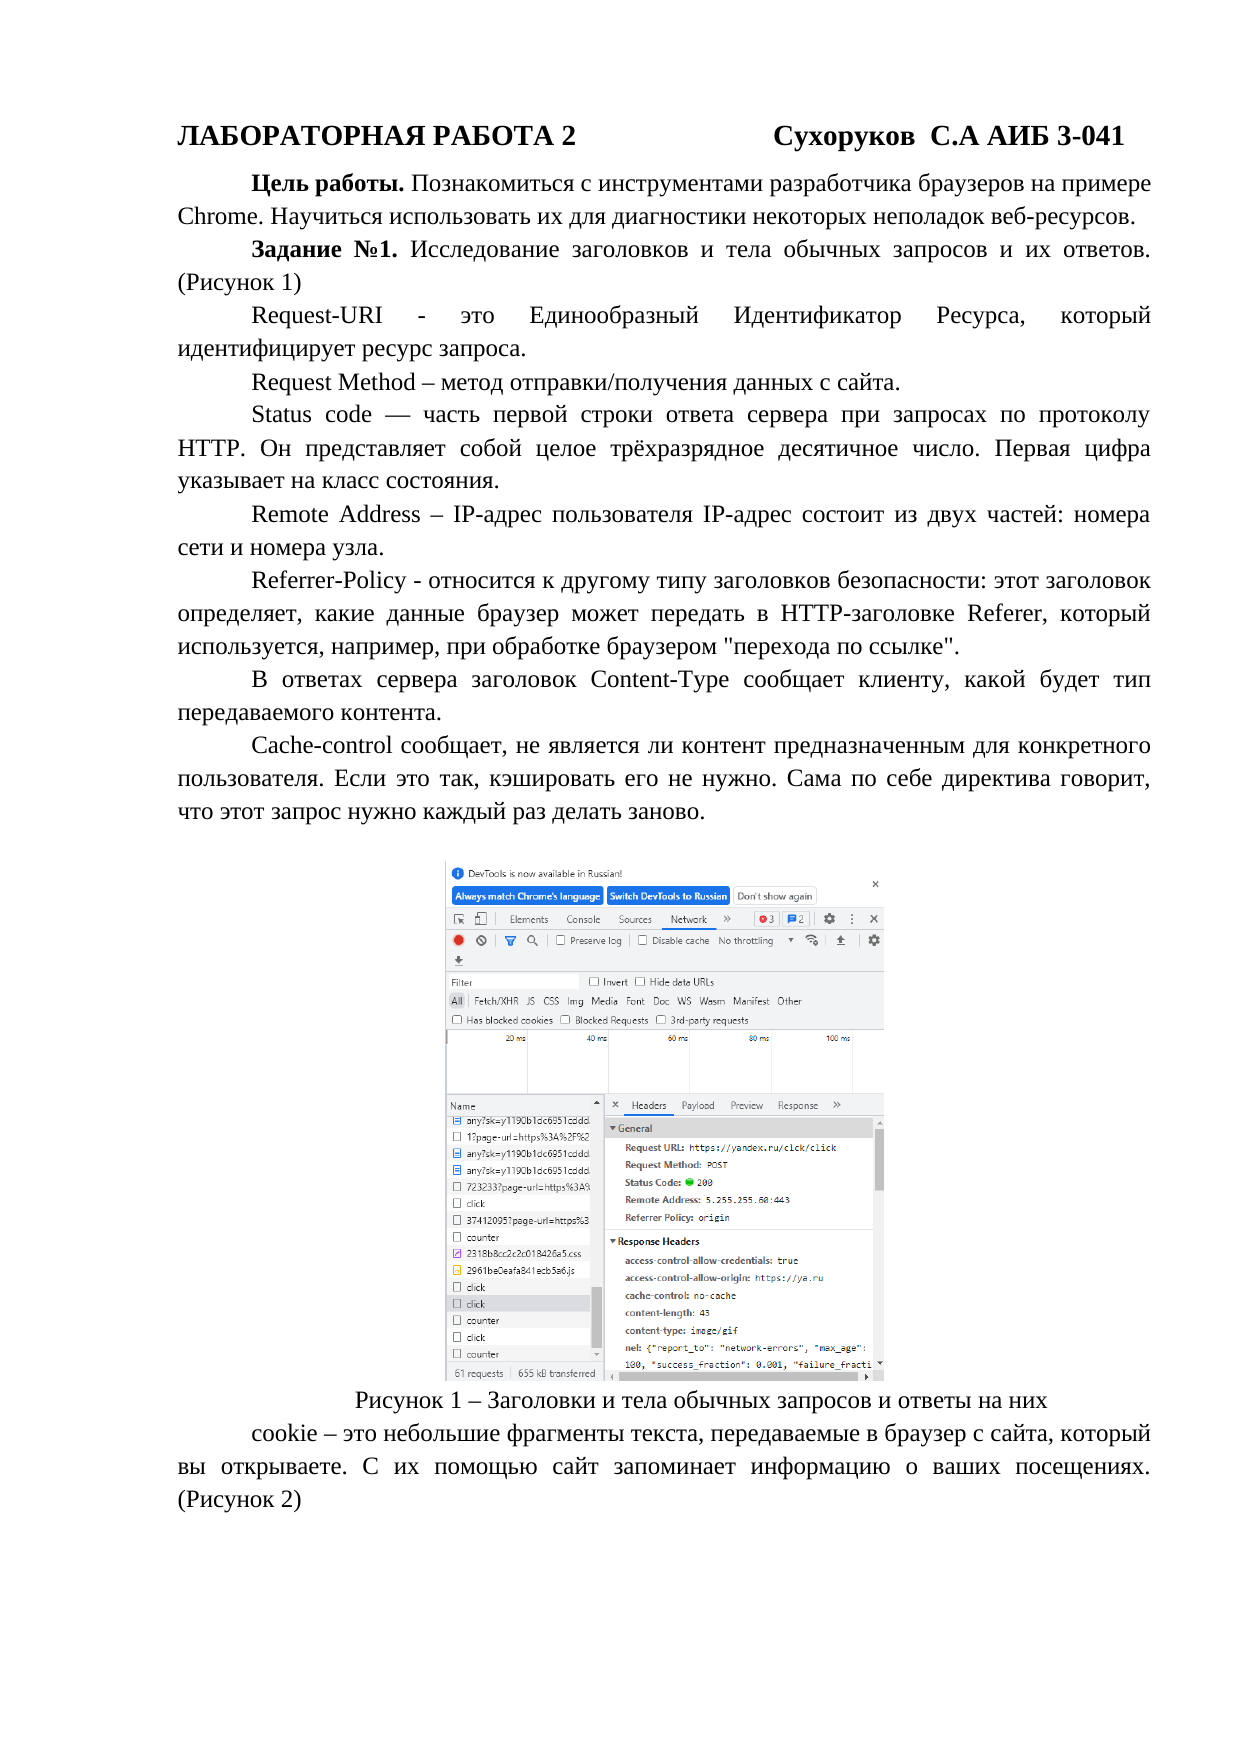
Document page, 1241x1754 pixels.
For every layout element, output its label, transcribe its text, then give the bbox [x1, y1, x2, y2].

text Status code — часть первой строки ответа сервера при запросах по протоколу HTTP. Он представляет собой целое трёхразрядное десятичное число. Первая цифра указывает на класс состояния. [177, 399, 1152, 494]
text Referrer-Policy - относится к другому типу заголовков безопасности: этот заголовок определяет, какие данные браузер может передать в HTTP-заголовке Referer, который используется, например, при обработке браузером "перехода по ссылке". [177, 565, 1152, 659]
text ЛАБОРАТОРНАЯ РАБОТА 2 Сухоруков С.А АИБ 3-041 [177, 118, 1152, 152]
text Цель работы. Познакомиться с инструментами разработчика браузеров на примере Chrome. Научиться использовать их для диагностики некоторых неполадок веб-ресурсов. [177, 168, 1152, 230]
text Задание №1. Исследование заголовков и тела обычных запросов и их ответов. (Рисунок 1) [177, 234, 1152, 296]
text Cache-control сообщает, не является ли контент предназначенным для конкретного пользователя. Если это так, кэшировать его не нужно. Сама по себе директива говорит, что этот запрос нужно каждый раз делать заново. [177, 730, 1152, 824]
text Request Method – метод отправки/получения данных с сайта. [177, 367, 1152, 395]
text В ответах сервера заголовок Content-Type сообщает клиенту, какой будет тип передаваемого контента. [177, 664, 1152, 726]
text cookie – это небольшие фрагменты текста, передаваемые в браузер с сайта, который вы открываете. С их помощью сайт запоминает информацию о ваших посещениях. (Рисунок 2) [177, 1418, 1152, 1513]
text Request-URI - это Единообразный Идентификатор Ресурса, который идентифицирует ресурс запроса. [177, 301, 1152, 362]
picture [444, 861, 884, 1381]
text Remote Address – IP-адрес пользователя IP-адрес состоит из двух частей: номера сети и номера узла. [177, 499, 1152, 560]
text Рисунок 1 – Заголовки и тела обычных запросов и ответы на них [177, 1385, 1152, 1413]
